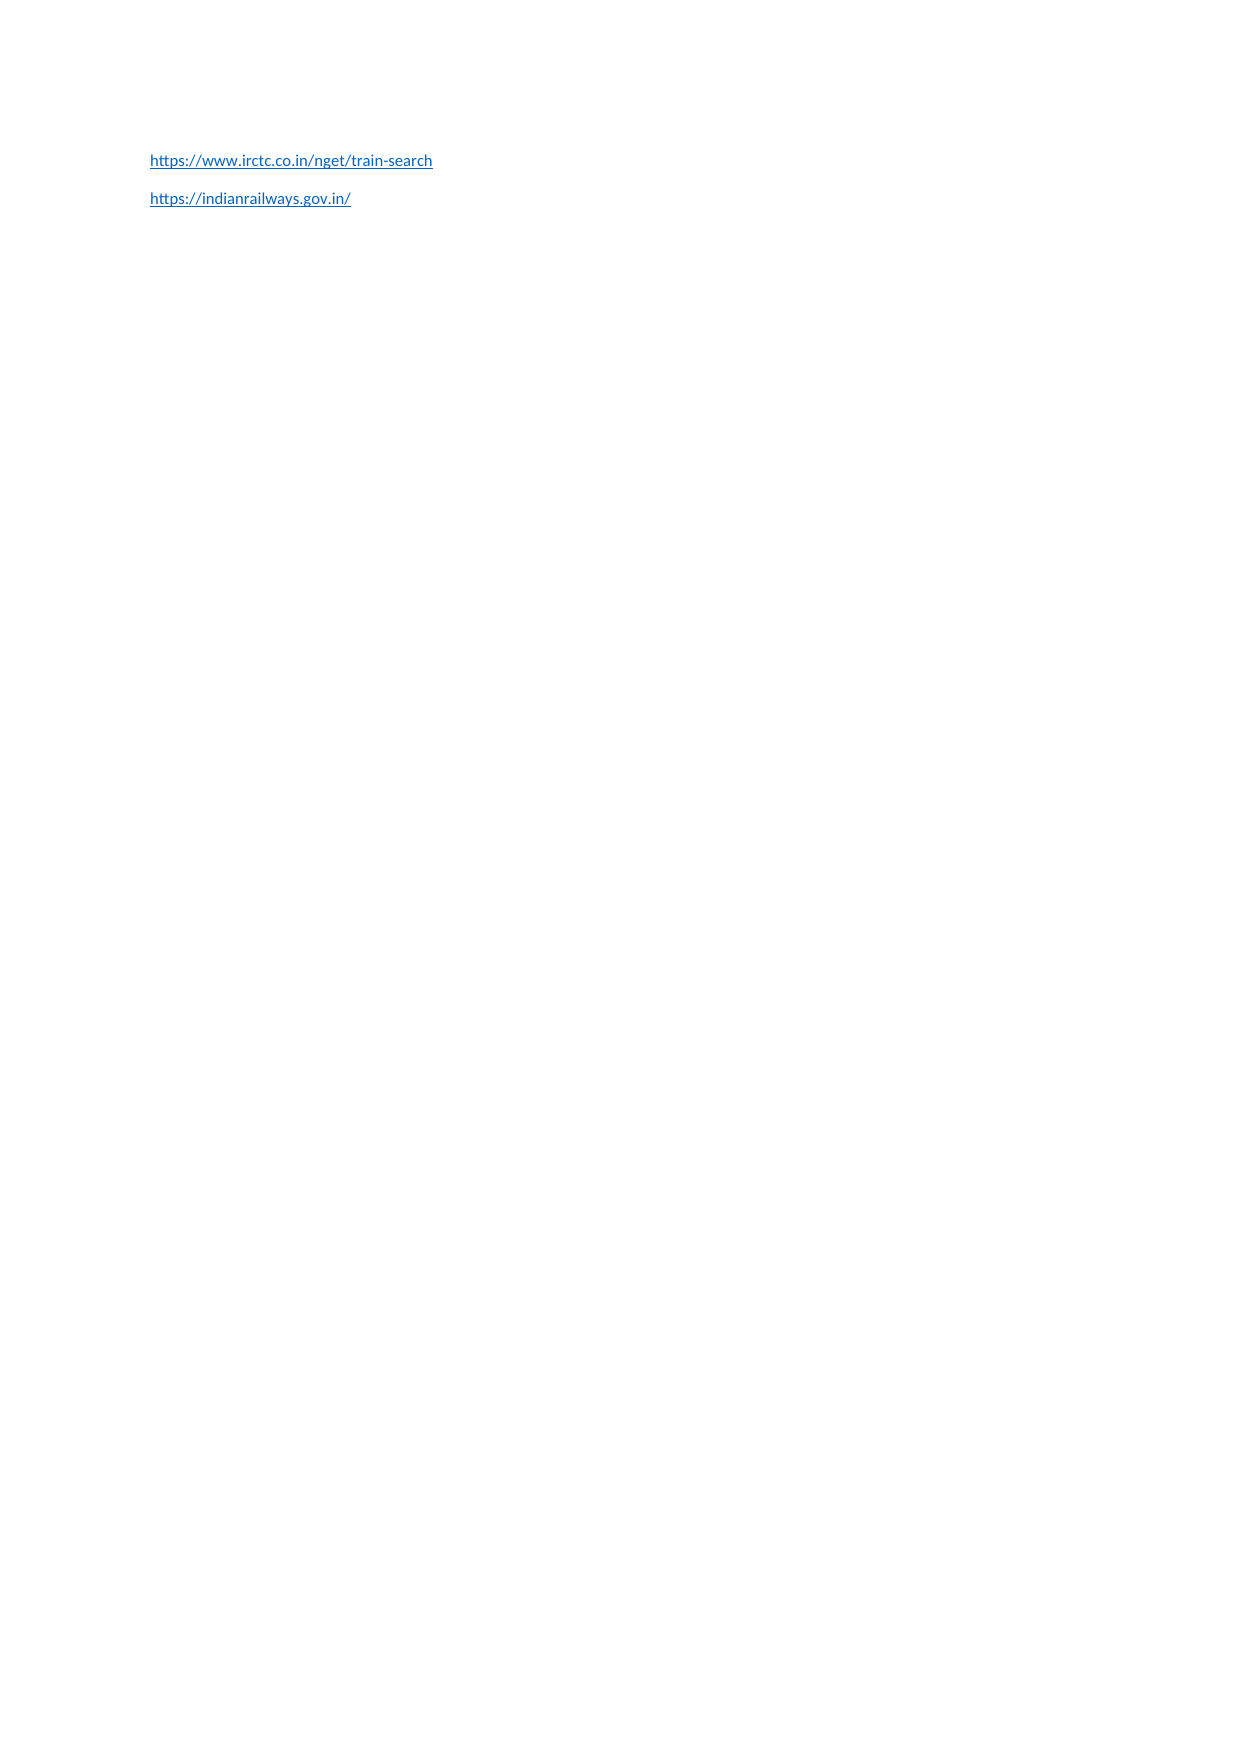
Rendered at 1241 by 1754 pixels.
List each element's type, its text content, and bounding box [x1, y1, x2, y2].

text https://www.irctc.co.in/nget/train-search [150, 150, 1090, 170]
text https://indianrailways.gov.in/ [150, 188, 1090, 208]
